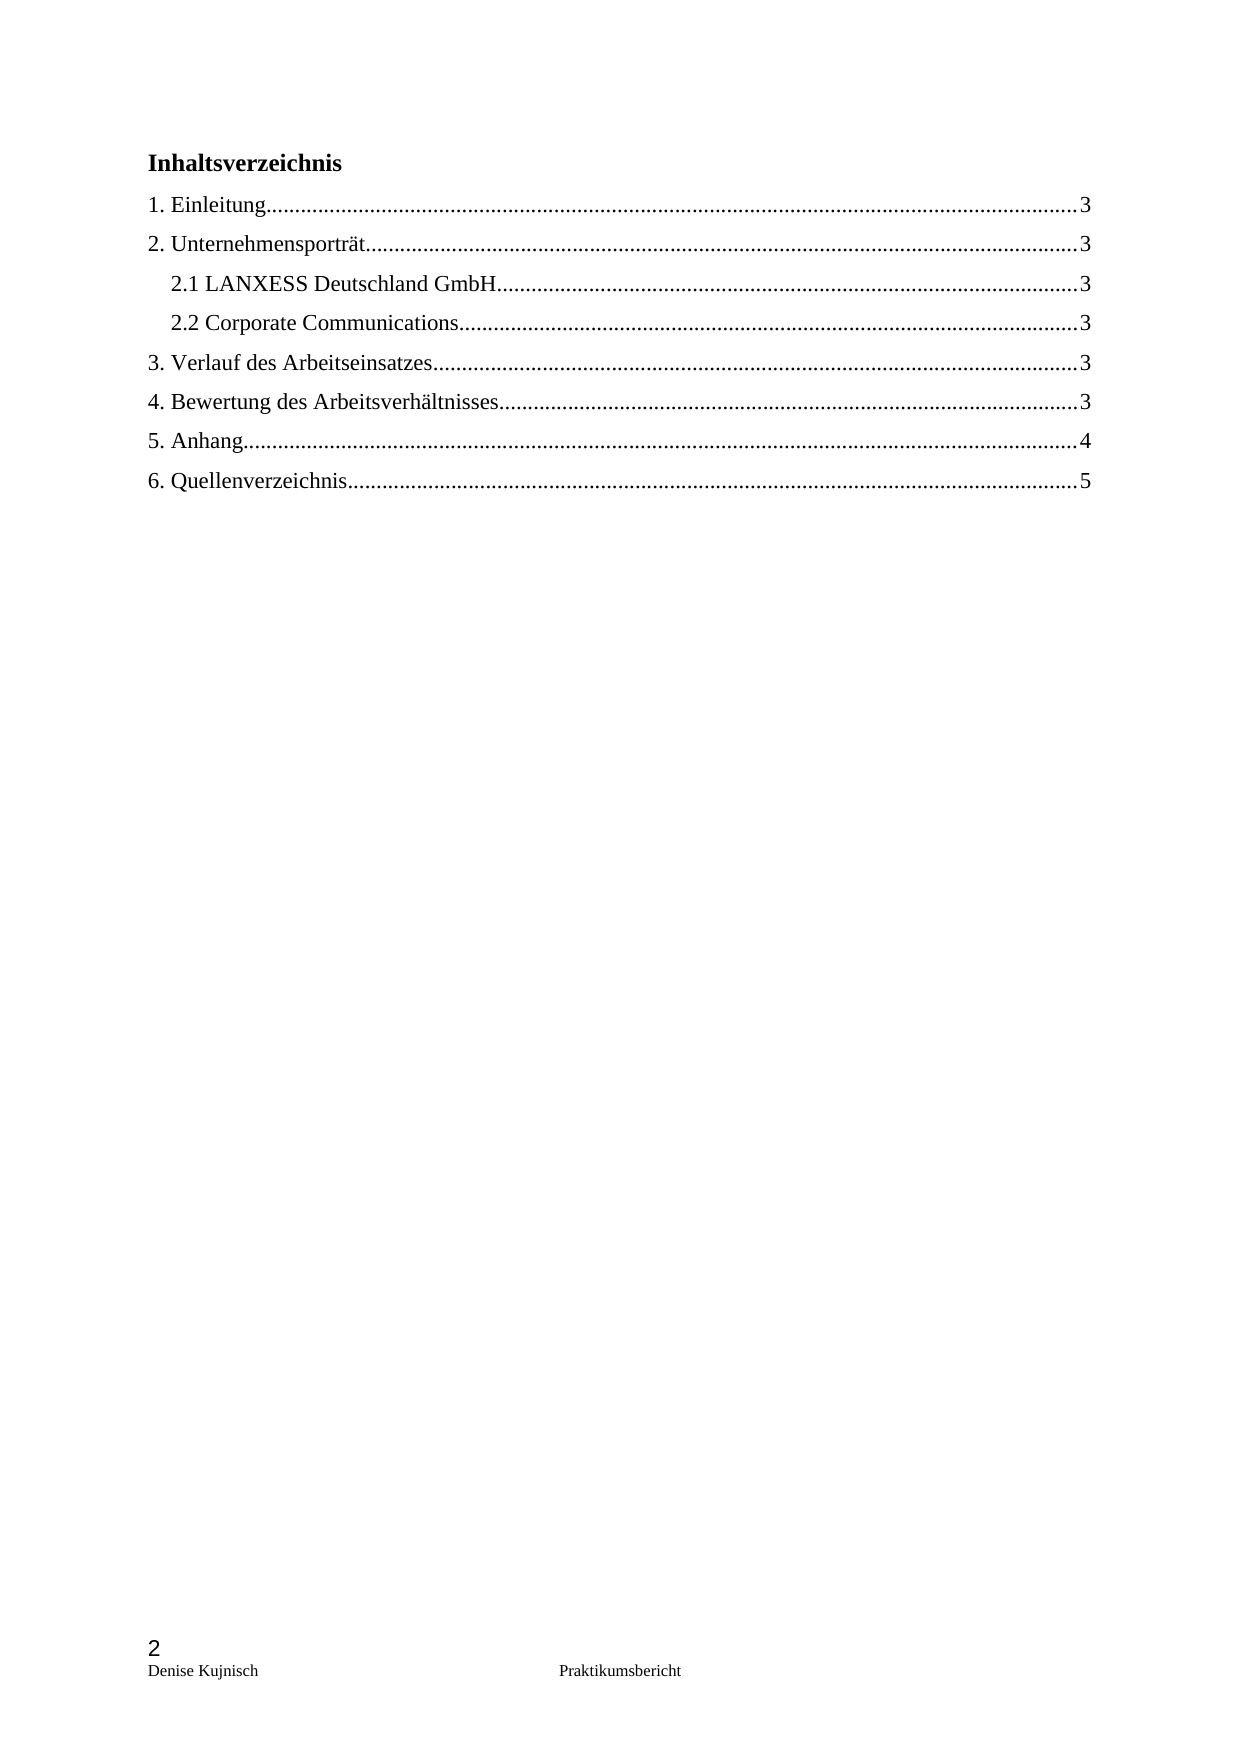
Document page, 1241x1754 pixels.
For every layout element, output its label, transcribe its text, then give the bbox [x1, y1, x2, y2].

text 6. Quellenverzeichnis 5 [148, 467, 1093, 493]
text 4. Bewertung des Arbeitsverhältnisses 3 [148, 388, 1093, 414]
text 3. Verlauf des Arbeitseinsatzes 3 [148, 349, 1093, 375]
text 2.1 LANXESS Deutschland GmbH 3 [171, 270, 1093, 296]
text 2.2 Corporate Communications 3 [171, 309, 1093, 336]
text 2. Unternehmensporträt 3 [148, 230, 1093, 257]
text 1. Einleitung 3 [148, 191, 1093, 217]
text 5. Anhang 4 [148, 428, 1093, 454]
text Inhaltsverzeichnis [148, 148, 1093, 176]
